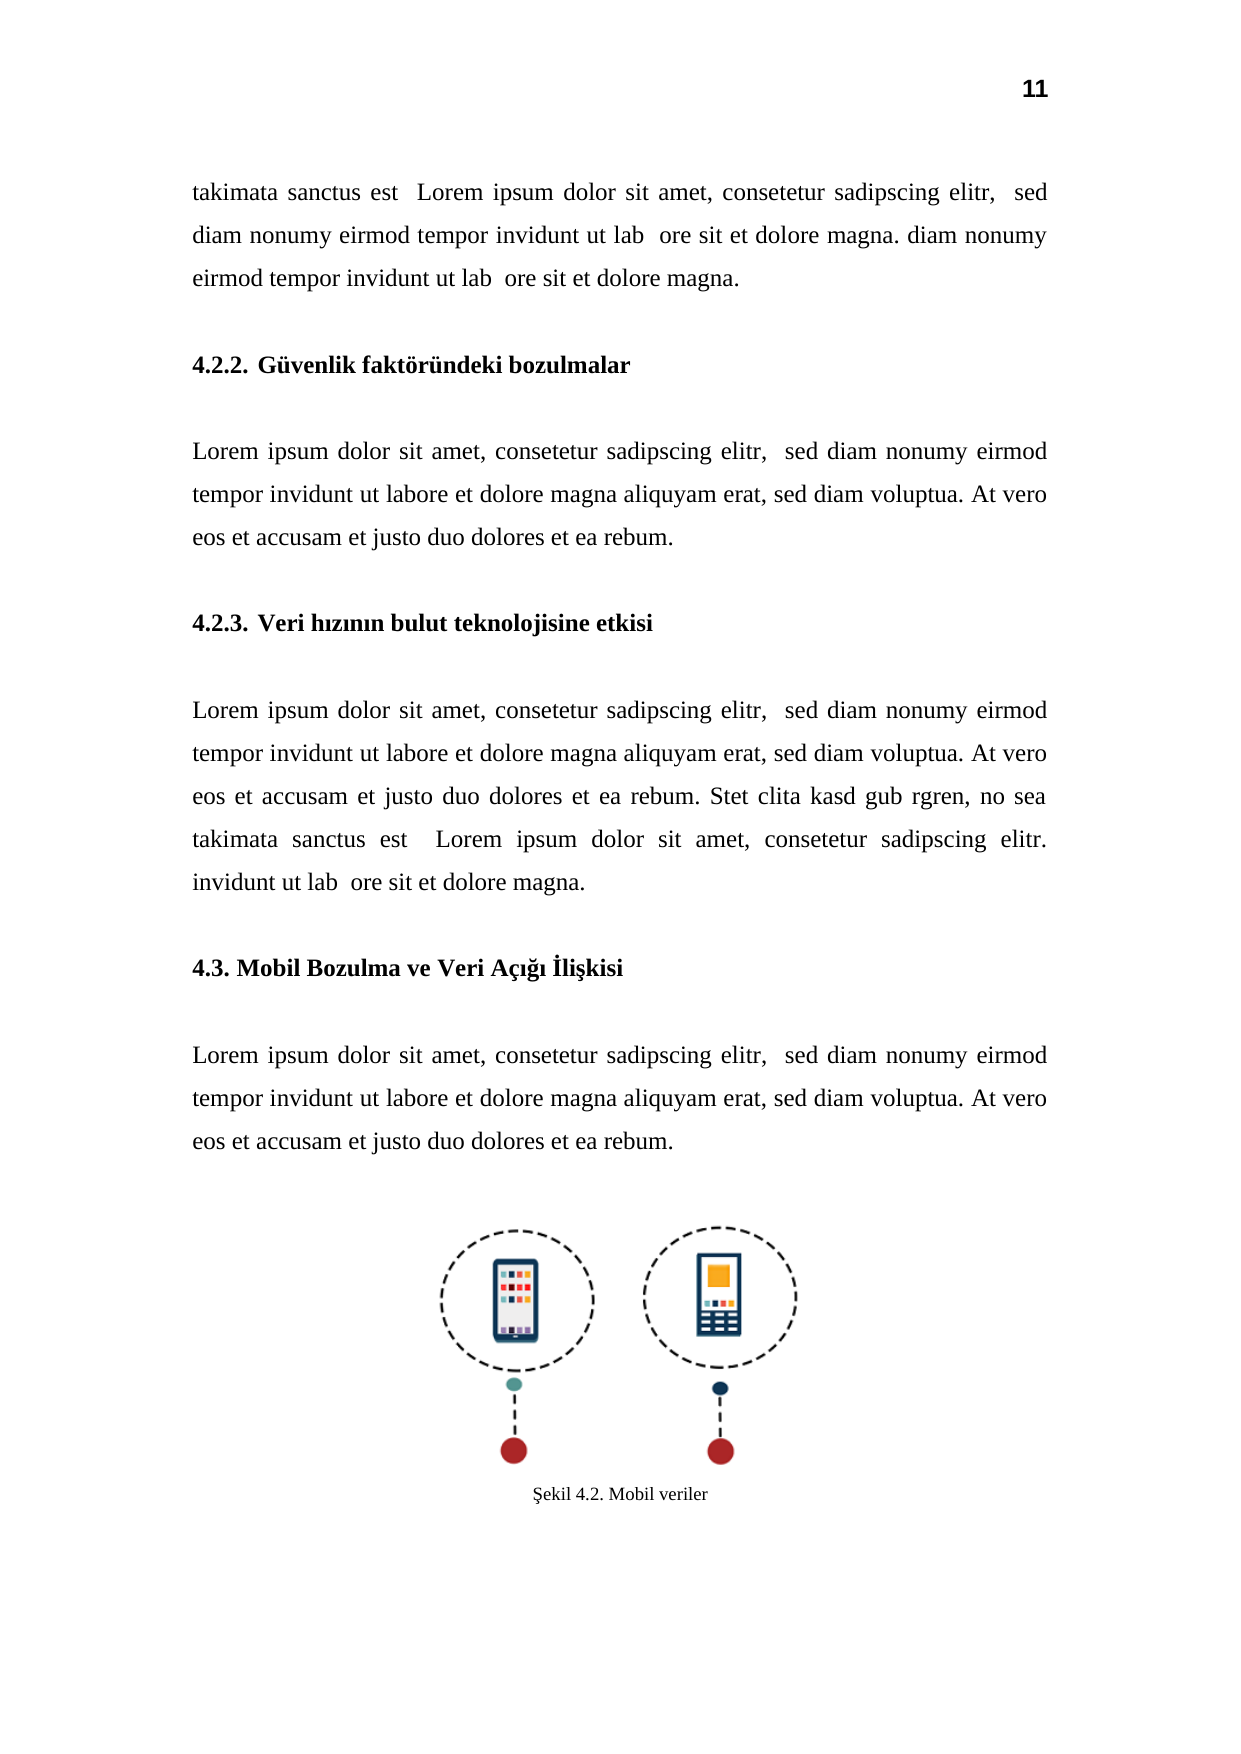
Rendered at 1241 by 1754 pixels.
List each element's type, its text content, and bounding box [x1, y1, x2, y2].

text Mobil Bozulma ve Veri Açığı İlişkisi [192, 953, 1048, 982]
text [192, 177, 1048, 292]
picture [421, 1212, 820, 1469]
text Güvenlik faktöründeki bozulmalar [192, 350, 1048, 378]
text Lorem ipsum dolor sit amet, consetetur sadipscing elitr, sed diam nonumy eirmod tempor invidunt ut labore et dolore magna aliquyam erat, sed diam voluptua. At vero eos et accusam et justo duo dolores et ea rebum. Stet clita kasd gub rgren, no sea takimata sanctus est Lorem ipsum dolor sit amet, consetetur sadipscing elitr. invidunt ut lab ore sit et dolore magna. [192, 695, 1048, 896]
text Veri hızının bulut teknolojisine etkisi [192, 608, 1048, 637]
